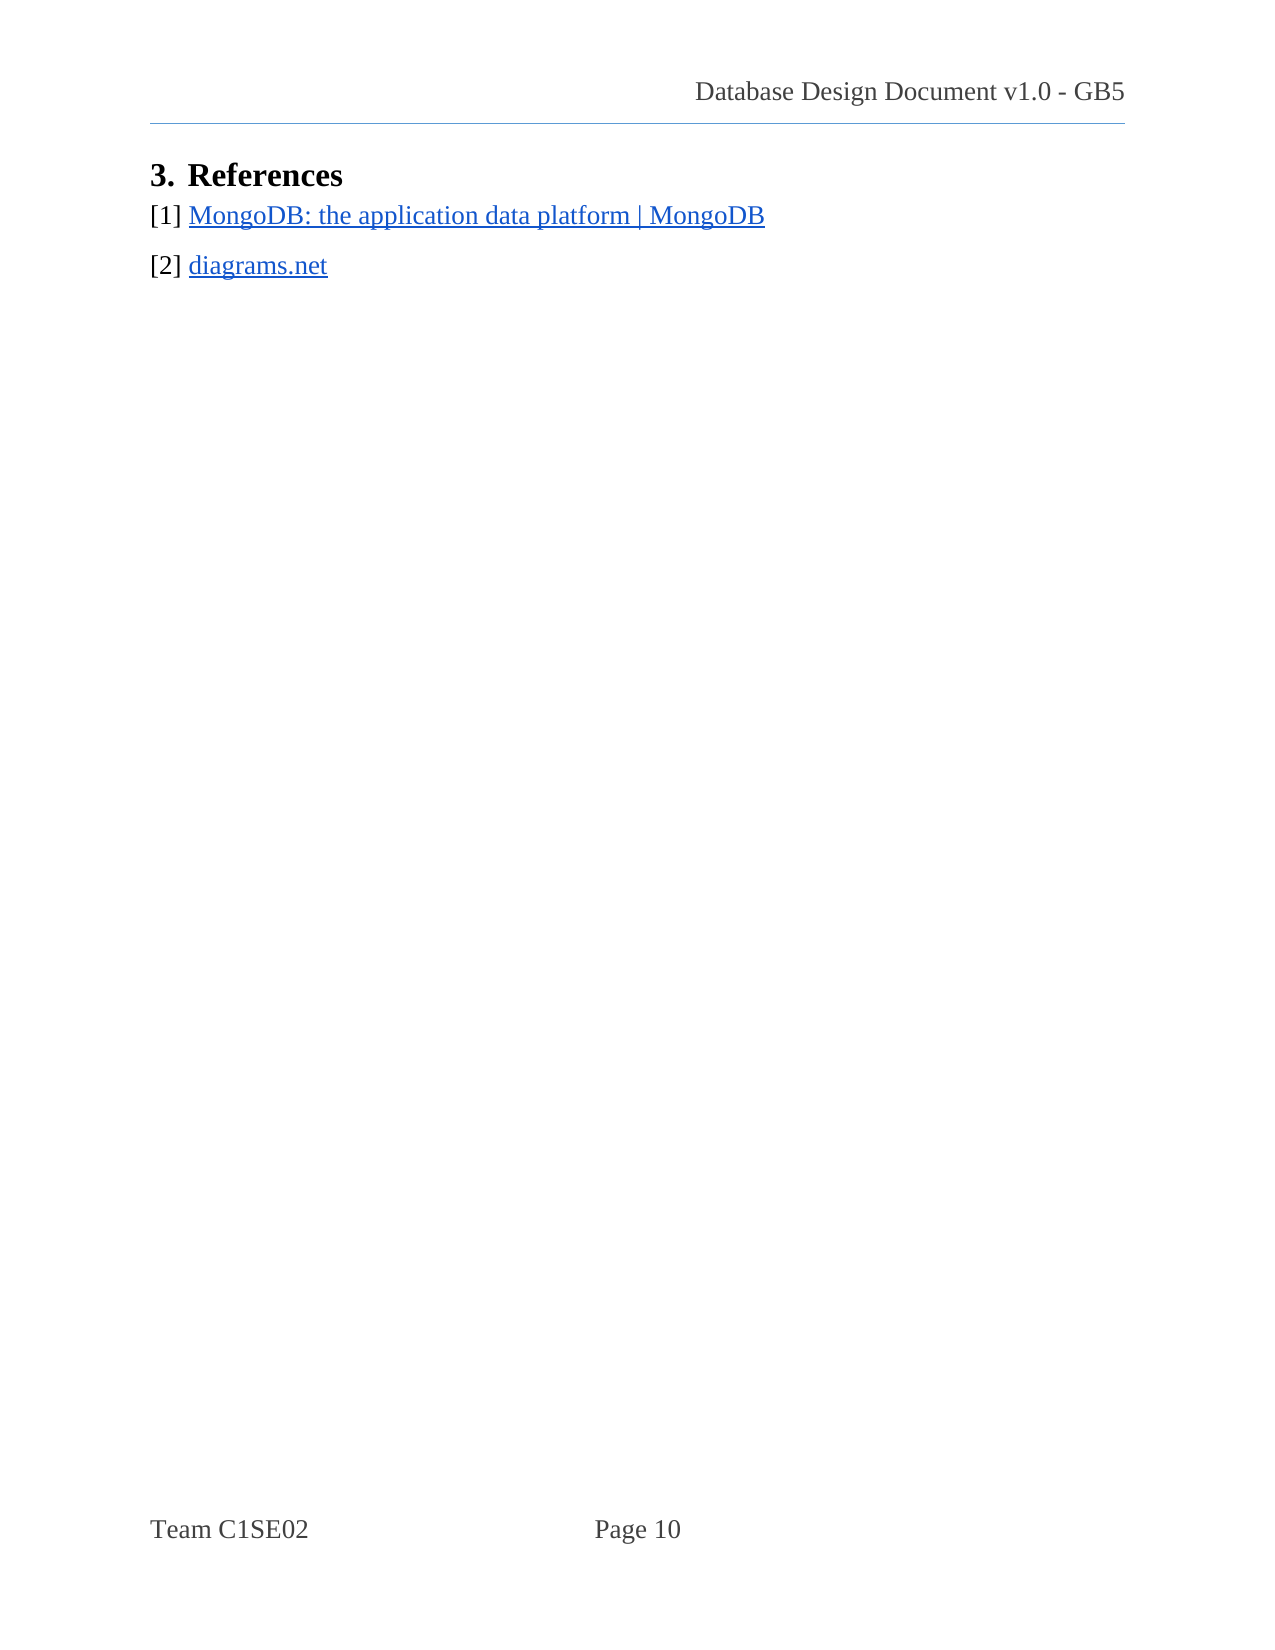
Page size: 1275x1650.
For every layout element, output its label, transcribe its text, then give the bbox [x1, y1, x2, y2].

subtitle References [150, 155, 1125, 193]
text [2] diagrams.net [150, 249, 1125, 280]
text [1] MongoDB: the application data platform | MongoDB [150, 199, 1125, 230]
